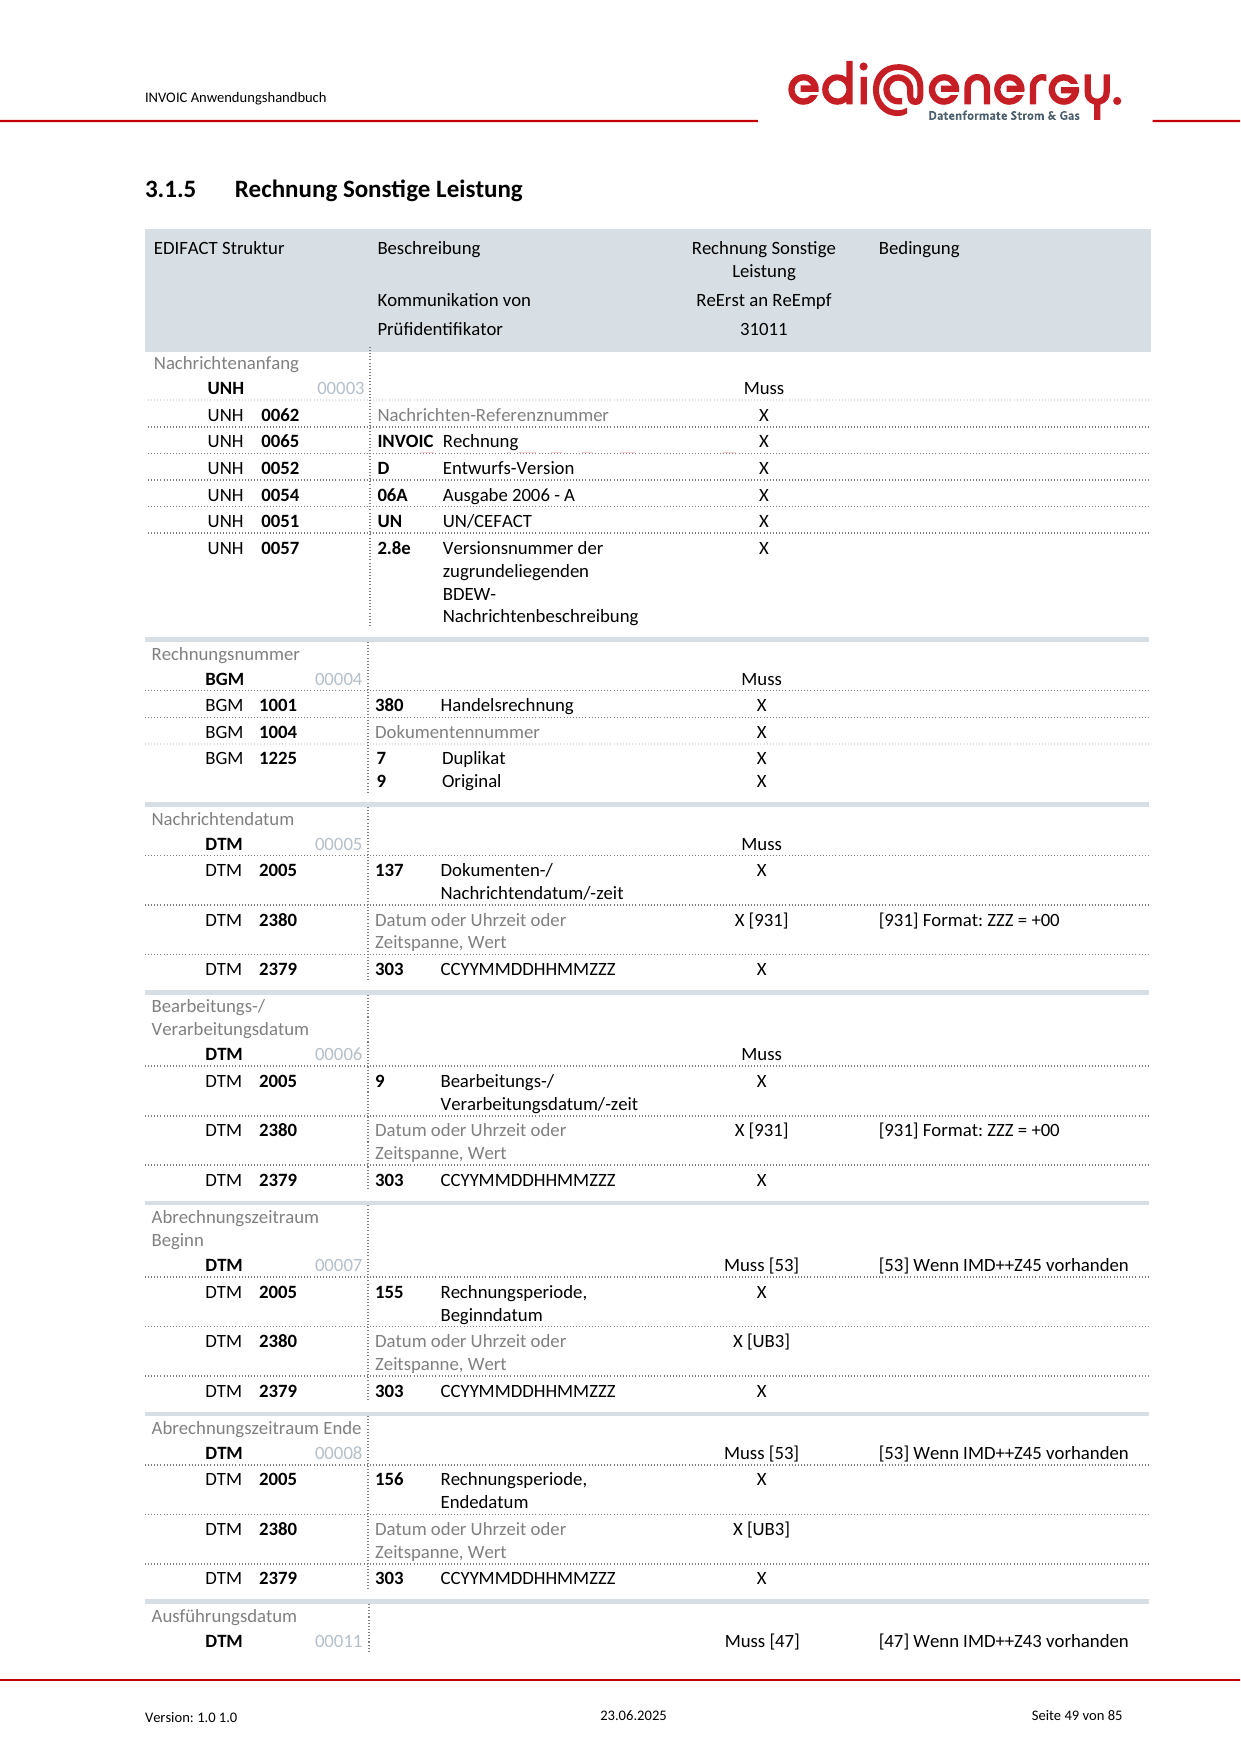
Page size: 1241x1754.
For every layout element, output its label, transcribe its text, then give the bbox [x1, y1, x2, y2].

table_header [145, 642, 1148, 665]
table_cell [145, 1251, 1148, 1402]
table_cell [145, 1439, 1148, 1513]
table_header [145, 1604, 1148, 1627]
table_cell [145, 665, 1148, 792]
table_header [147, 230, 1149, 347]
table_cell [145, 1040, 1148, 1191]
subtitle Rechnung Sonstige Leistung [145, 173, 1122, 203]
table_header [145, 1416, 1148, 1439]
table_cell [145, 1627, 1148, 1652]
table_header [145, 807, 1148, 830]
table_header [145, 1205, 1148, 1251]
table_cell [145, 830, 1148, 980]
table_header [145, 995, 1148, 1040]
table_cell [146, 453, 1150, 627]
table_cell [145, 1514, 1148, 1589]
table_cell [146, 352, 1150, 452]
